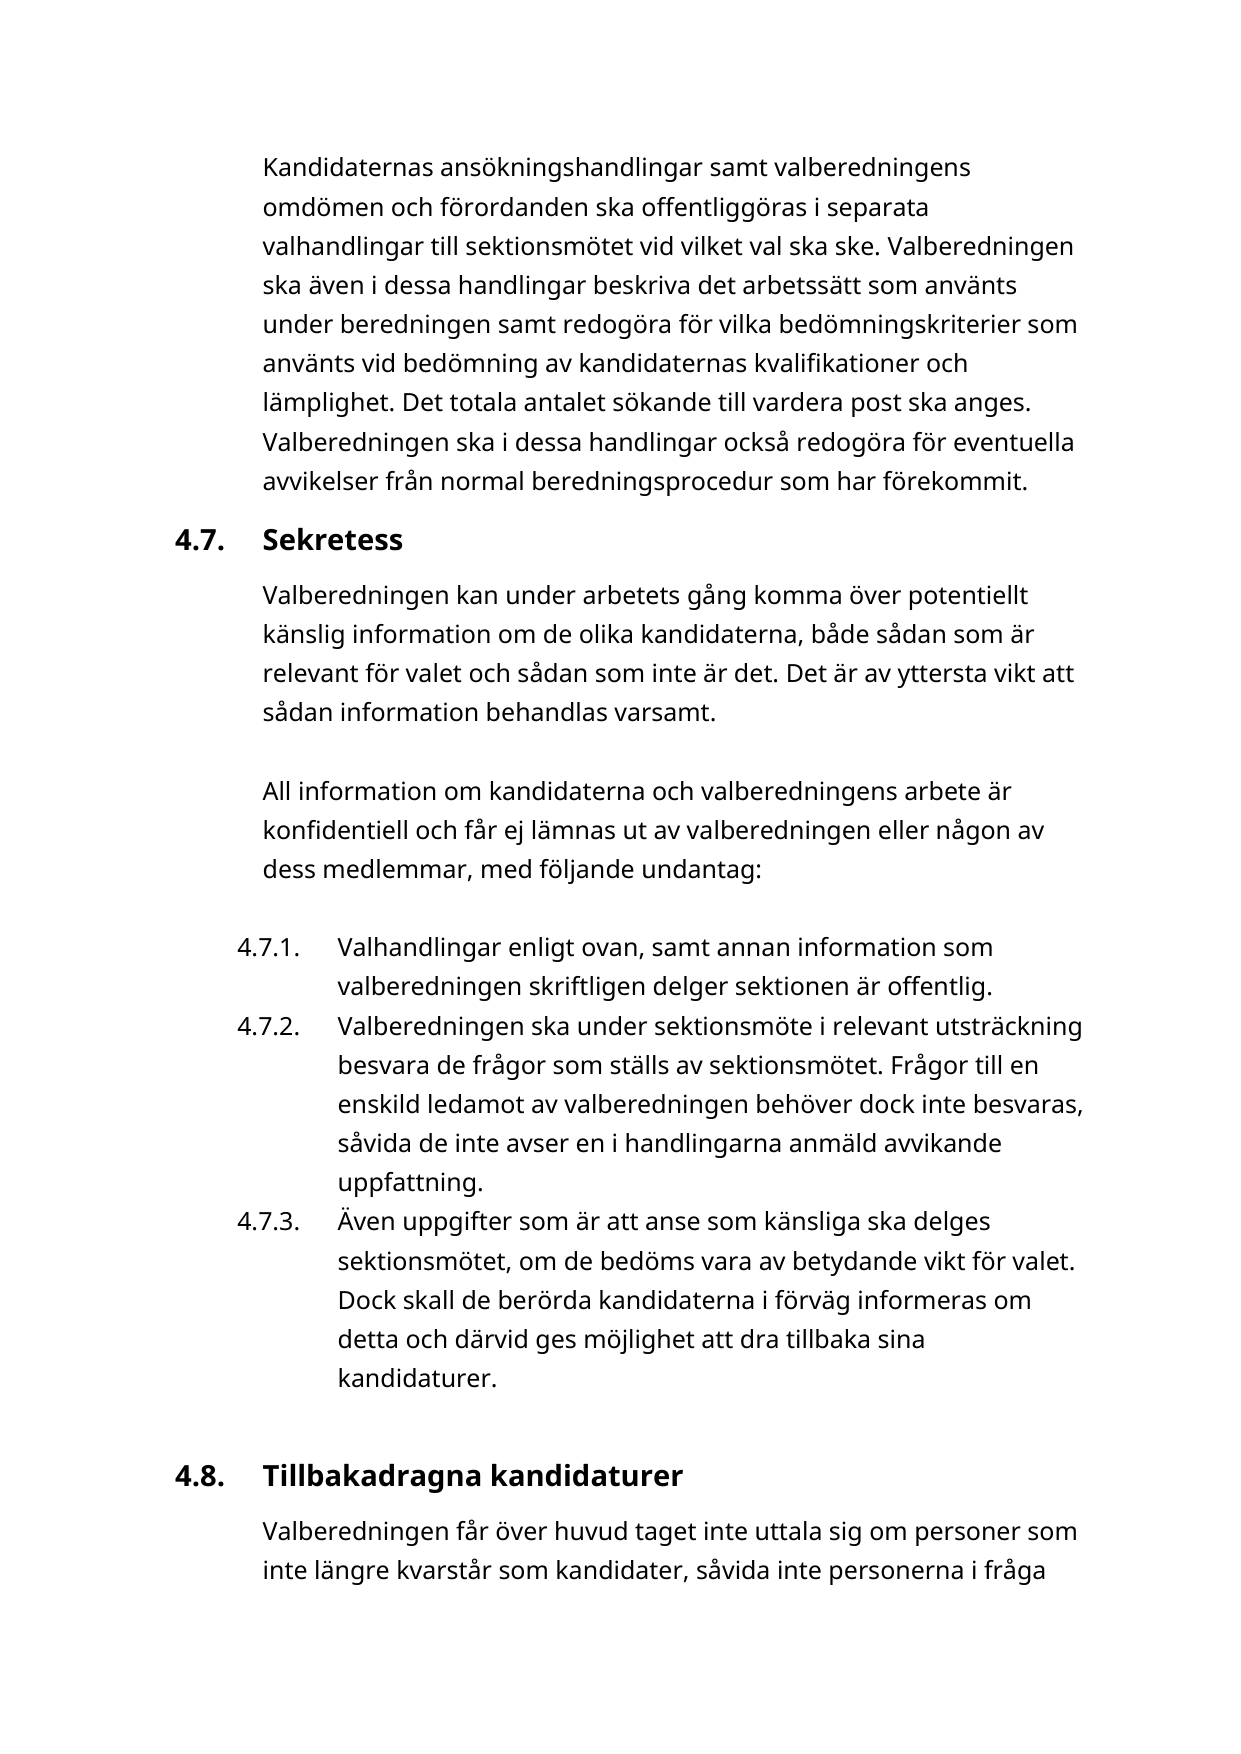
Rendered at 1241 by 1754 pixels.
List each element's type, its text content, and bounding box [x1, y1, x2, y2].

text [262, 1514, 1090, 1587]
text Valberedningen kan under arbetets gång komma över potentiellt känslig information om de olika kandidaterna, både sådan som är relevant för valet och sådan som inte är det. Det är av yttersta vikt att sådan information behandlas varsamt. [262, 577, 1090, 729]
text Kandidaternas ansökningshandlingar samt valberedningens omdömen och förordanden ska offentliggöras i separata valhandlingar till sektionsmötet vid vilket val ska ske. Valberedningen ska även i dessa handlingar beskriva det arbetssätt som använts under beredningen samt redogöra för vilka bedömningskriterier som använts vid bedömning av kandidaternas kvalifikationer och lämplighet. Det totala antalet sökande till vardera post ska anges. Valberedningen ska i dessa handlingar också redogöra för eventuella avvikelser från normal beredningsprocedur som har förekommit. [262, 150, 1090, 497]
subtitle Tillbakadragna kandidaturer [225, 1456, 1090, 1495]
list Även uppgifter som är att anse som känsliga ska delges sektionsmötet, om de bedöms vara av betydande vikt för valet. Dock skall de berörda kandidaterna i förväg informeras om detta och därvid ges möjlighet att dra tillbaka sina kandidaturer. [300, 1204, 1090, 1395]
list Valberedningen ska under sektionsmöte i relevant utsträckning besvara de frågor som ställs av sektionsmötet. Frågor till en enskild ledamot av valberedningen behöver dock inte besvaras, såvida de inte avser en i handlingarna anmäld avvikande uppfattning. [300, 1008, 1090, 1199]
text All information om kandidaterna och valberedningens arbete är konfidentiell och får ej lämnas ut av valberedningen eller någon av dess medlemmar, med följande undantag: [262, 773, 1090, 886]
subtitle Sekretess [225, 519, 1090, 559]
list Valhandlingar enligt ovan, samt annan information som valberedningen skriftligen delger sektionen är offentlig. [300, 930, 1090, 1003]
